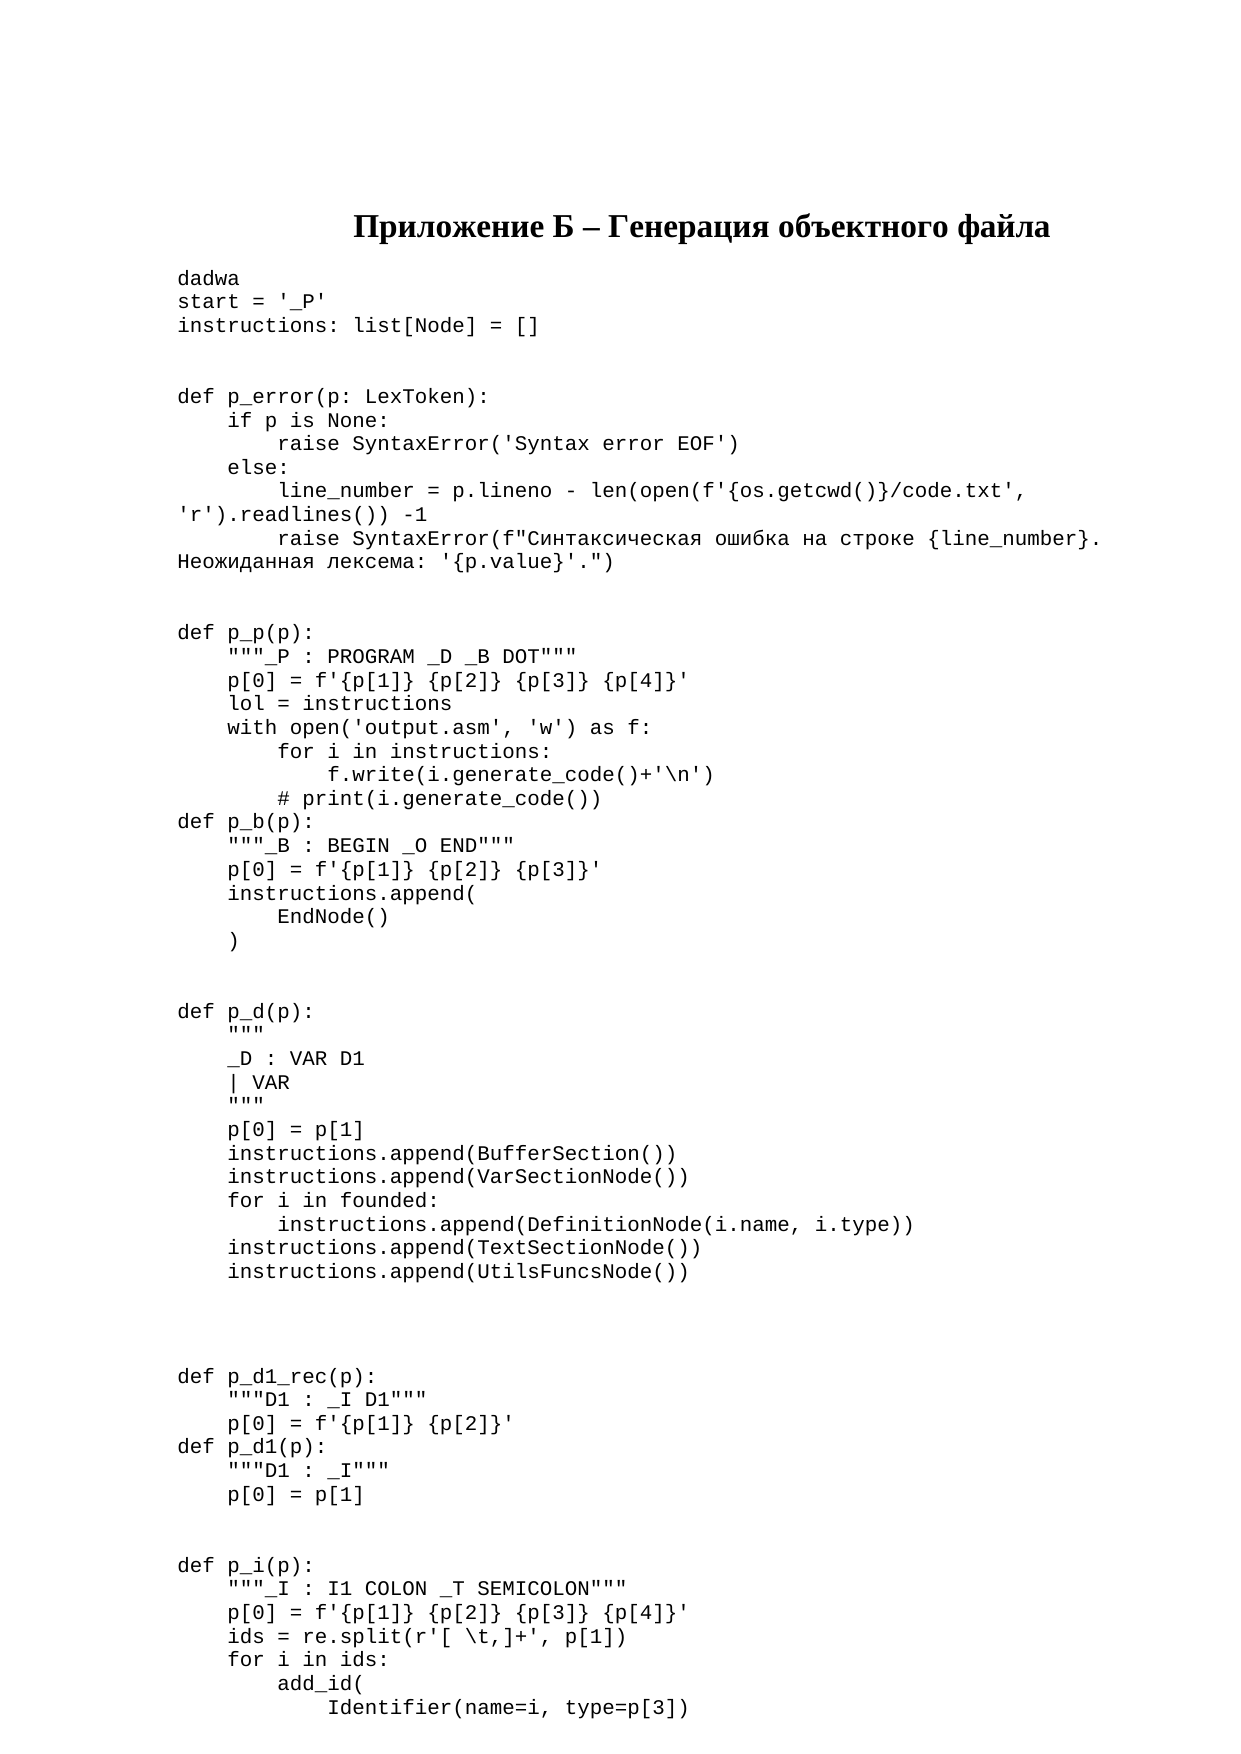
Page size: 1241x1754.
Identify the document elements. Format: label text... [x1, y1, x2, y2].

subtitle Приложение Б – Генерация объектного файла [208, 206, 1196, 244]
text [177, 268, 1196, 1720]
